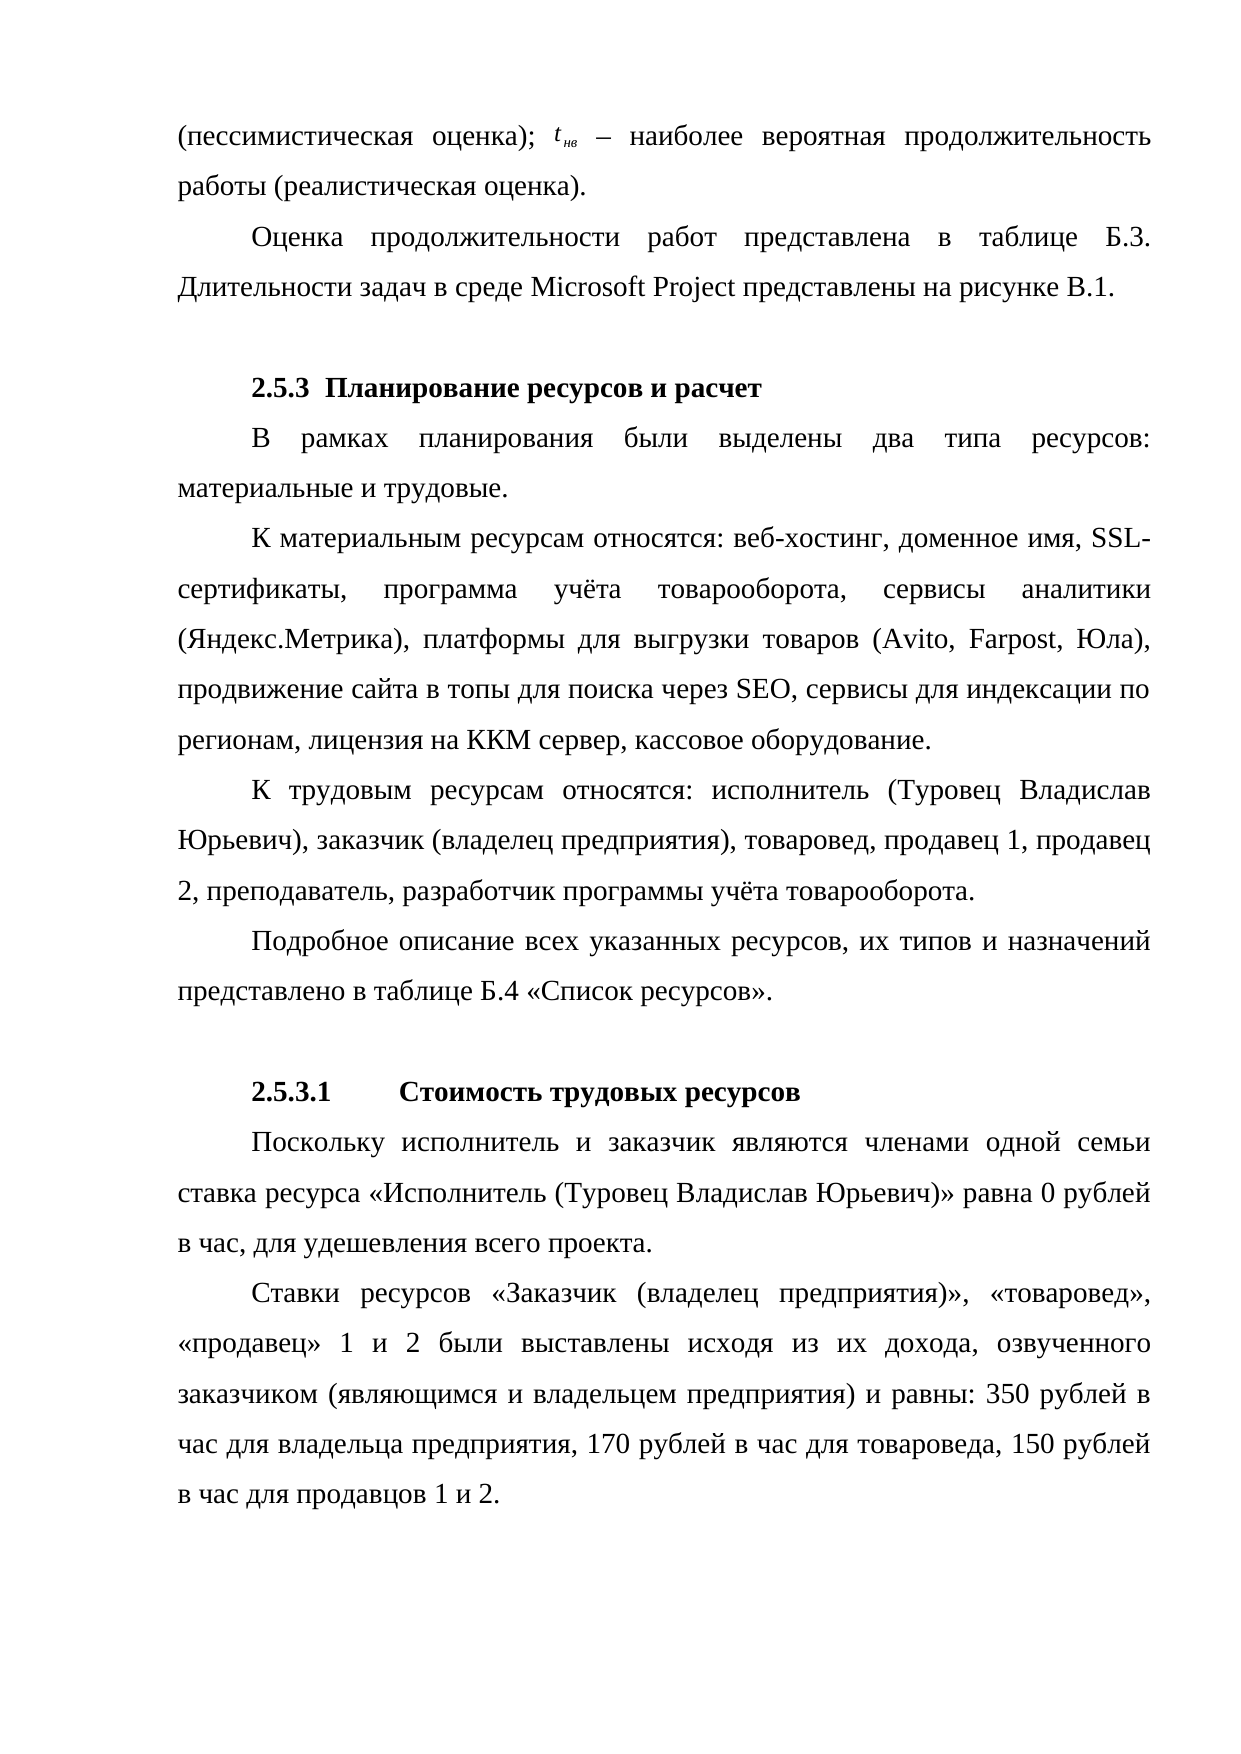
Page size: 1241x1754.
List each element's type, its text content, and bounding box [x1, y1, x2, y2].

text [177, 118, 1152, 202]
list Стоимость трудовых ресурсов [177, 1074, 1152, 1108]
text Оценка продолжительности работ представлена в таблице Б.3. Длительности задач в среде Microsoft Project представлены на рисунке В.1. [177, 219, 1152, 303]
text Подробное описание всех указанных ресурсов, их типов и назначений представлено в таблице Б.4 «Список ресурсов». [177, 923, 1152, 1007]
text Поскольку исполнитель и заказчик являются членами одной семьи ставка ресурса «Исполнитель (Туровец Владислав Юрьевич)» равна 0 рублей в час, для удешевления всего проекта. [177, 1124, 1152, 1258]
text К трудовым ресурсам относятся: исполнитель (Туровец Владислав Юрьевич), заказчик (владелец предприятия), товаровед, продавец 1, продавец 2, преподаватель, разработчик программы учёта товарооборота. [177, 772, 1152, 906]
text К материальным ресурсам относятся: веб-хостинг, доменное имя, SSL-сертификаты, программа учёта товарооборота, сервисы аналитики (Яндекс.Метрика), платформы для выгрузки товаров (Avito, Farpost, Юла), продвижение сайта в топы для поиска через SEO, сервисы для индексации по регионам, лицензия на ККМ сервер, кассовое оборудование. [177, 521, 1152, 755]
text Ставки ресурсов «Заказчик (владелец предприятия)», «товаровед», «продавец» 1 и 2 были выставлены исходя из их дохода, озвученного заказчиком (являющимся и владельцем предприятия) и равны: 350 рублей в час для владельца предприятия, 170 рублей в час для товароведа, 150 рублей в час для продавцов 1 и 2. [177, 1275, 1152, 1510]
list Планирование ресурсов и расчет [177, 370, 1152, 403]
text В рамках планирования были выделены два типа ресурсов: материальные и трудовые. [177, 420, 1152, 504]
